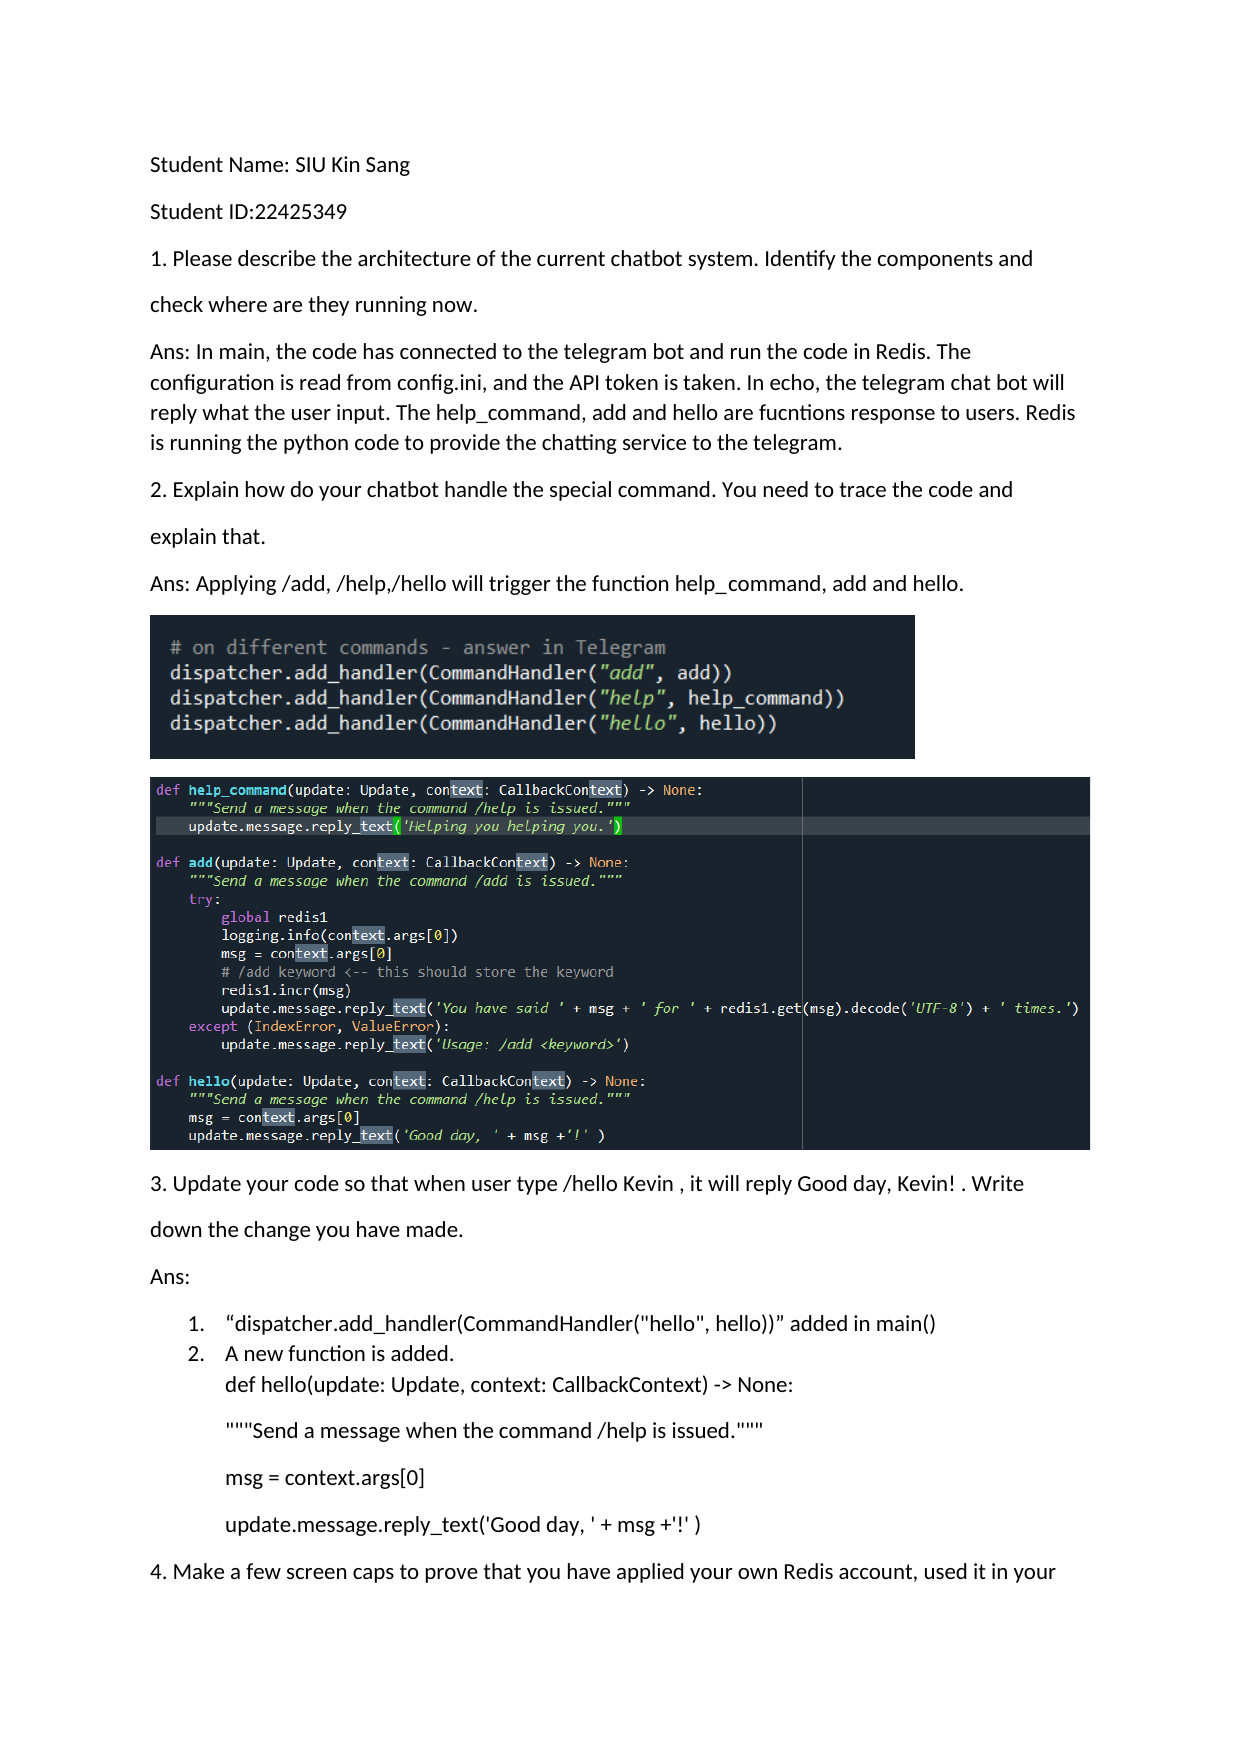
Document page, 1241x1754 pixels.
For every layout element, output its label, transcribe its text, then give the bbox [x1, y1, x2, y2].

text Student Name: SIU Kin Sang [150, 150, 1090, 178]
list def hello(update: Update, context: CallbackContext) -> None: [225, 1370, 1090, 1398]
text """Send a message when the command /help is issued.""" [150, 1417, 1090, 1445]
text msg = context.args[0] [150, 1463, 1090, 1492]
list “dispatcher.add_handler(CommandHandler("hello", hello))” added in main() [187, 1309, 1090, 1337]
text check where are they running now. [150, 291, 1090, 319]
text Ans: Applying /add, /help,/hello will trigger the function help_command, add and hello. [150, 569, 1090, 597]
text 1. Please describe the architecture of the current chatbot system. Identify the components and [150, 244, 1090, 272]
text explain that. [150, 522, 1090, 550]
text 2. Explain how do your chatbot handle the special command. You need to trace the code and [150, 475, 1090, 503]
text Ans: [150, 1262, 1090, 1291]
text 3. Update your code so that when user type /hello Kevin , it will reply Good day, Kevin! . Write [150, 1169, 1090, 1197]
text Ans: In main, the code has connected to the telegram bot and run the code in Redis. The configuration is read from config.ini, and the API token is taken. In echo, the telegram chat bot will reply what the user input. The help_command, add and hello are fucntions response to users. Redis is running the python code to provide the chatting service to the telegram. [150, 337, 1090, 456]
picture [150, 777, 1091, 1150]
text Student ID:22425349 [150, 197, 1090, 225]
picture [150, 615, 915, 759]
text update.message.reply_text('Good day, ' + msg +'!' ) [150, 1510, 1090, 1538]
text 4. Make a few screen caps to prove that you have applied your own Redis account, used it in your [150, 1557, 1090, 1585]
list A new function is added. [187, 1339, 1090, 1368]
text down the change you have made. [150, 1216, 1090, 1244]
